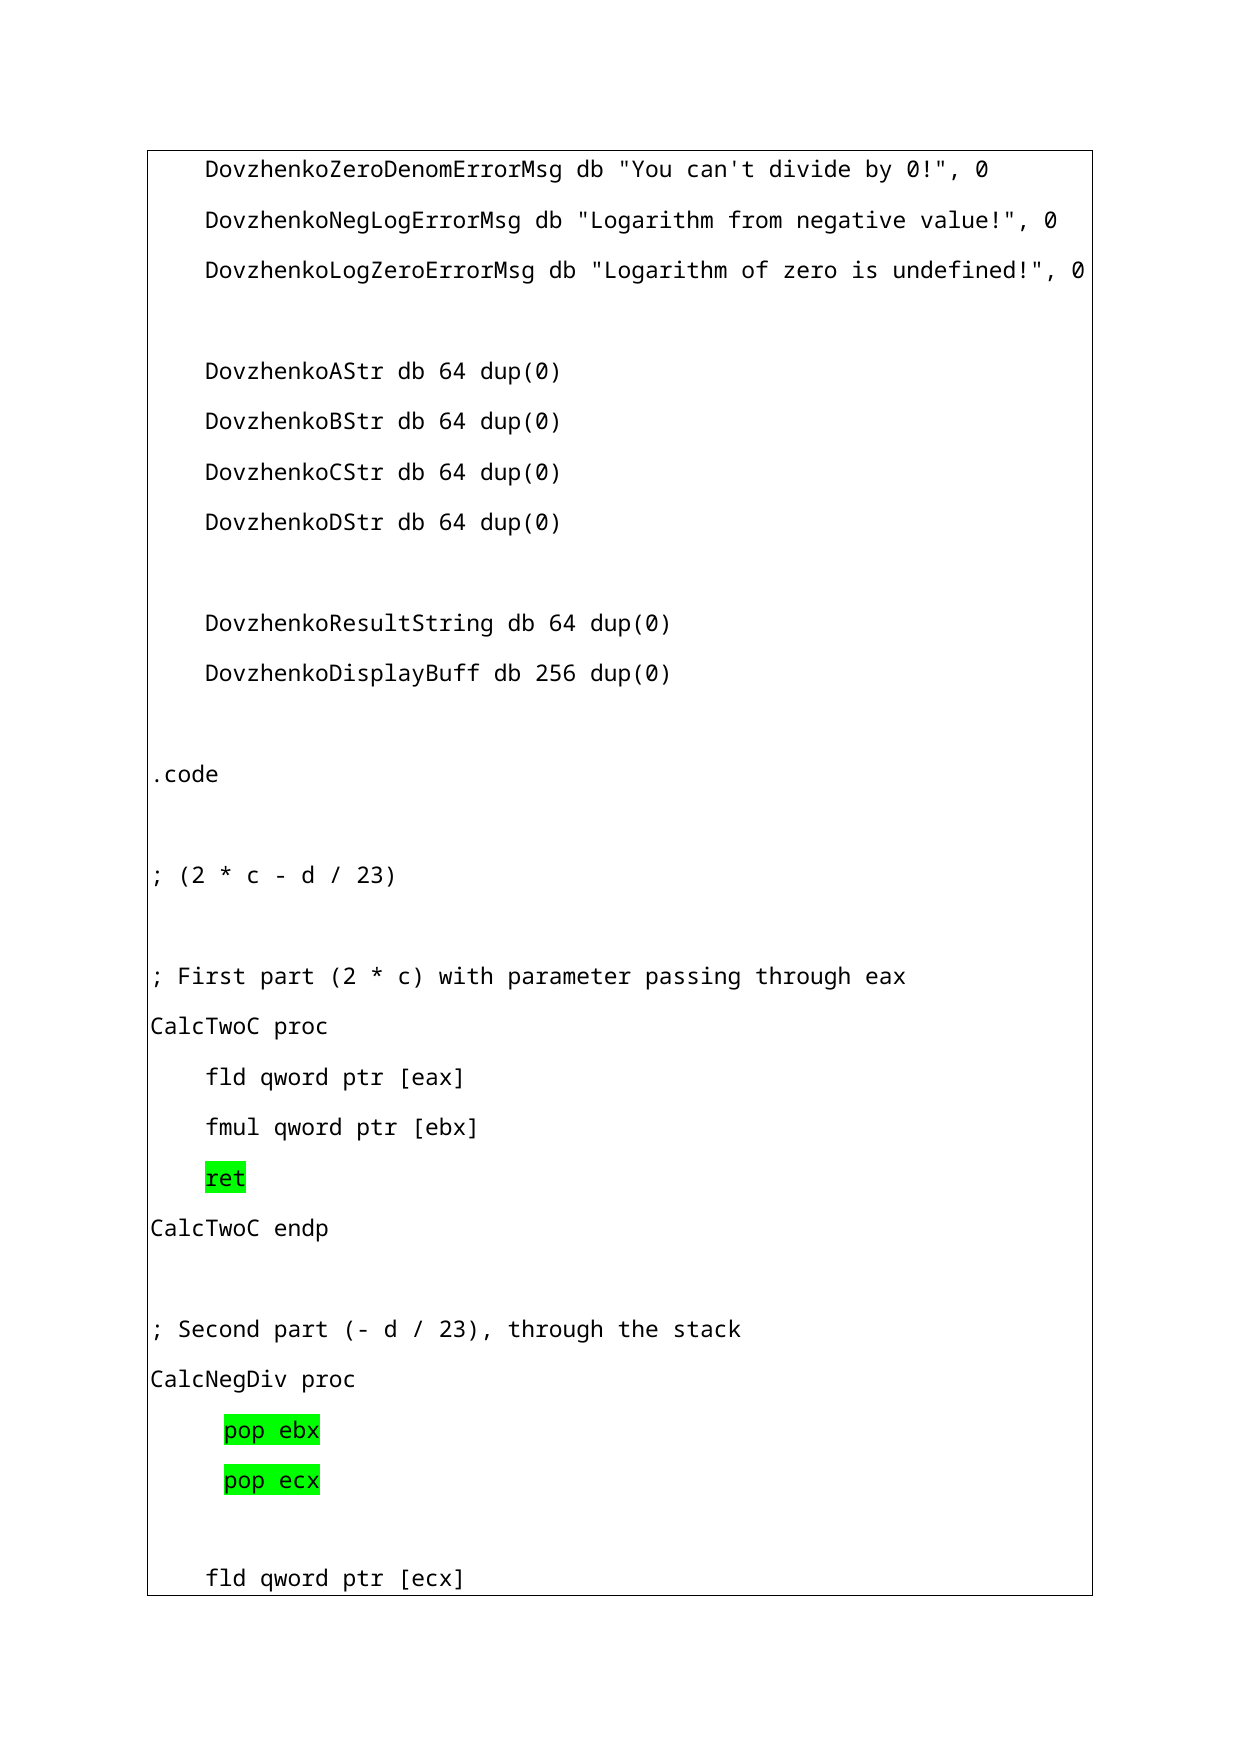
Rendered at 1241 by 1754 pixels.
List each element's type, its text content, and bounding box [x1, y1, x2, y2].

text DovzhenkoBStr db 64 dup(0) [148, 402, 1092, 436]
text DovzhenkoCStr db 64 dup(0) [148, 452, 1092, 487]
text ; Second part (- d / 23), through the stack [148, 1309, 1092, 1344]
text DovzhenkoDStr db 64 dup(0) [148, 503, 1092, 537]
text DovzhenkoZeroDenomErrorMsg db "You can't divide by 0!", 0 [148, 151, 1092, 184]
text fld qword ptr [ecx] [148, 1558, 1092, 1595]
text DovzhenkoResultString db 64 dup(0) [148, 604, 1092, 638]
text ret [148, 1158, 1092, 1193]
text ; First part (2 * c) with parameter passing through eax [148, 957, 1092, 991]
text CalcNegDiv proc [148, 1360, 1092, 1394]
text ; (2 * c - d / 23) [148, 856, 1092, 890]
text DovzhenkoNegLogErrorMsg db "Logarithm from negative value!", 0 [148, 200, 1092, 235]
text pop ecx [148, 1461, 1092, 1495]
text DovzhenkoDisplayBuff db 256 dup(0) [148, 654, 1092, 688]
text .code [148, 755, 1092, 789]
text CalcTwoC endp [148, 1209, 1092, 1243]
text fld qword ptr [eax] [148, 1057, 1092, 1092]
text DovzhenkoLogZeroErrorMsg db "Logarithm of zero is undefined!", 0 [148, 251, 1092, 285]
text pop ebx [148, 1410, 1092, 1445]
text DovzhenkoAStr db 64 dup(0) [148, 352, 1092, 386]
text fmul qword ptr [ebx] [148, 1108, 1092, 1142]
text CalcTwoC proc [148, 1007, 1092, 1041]
